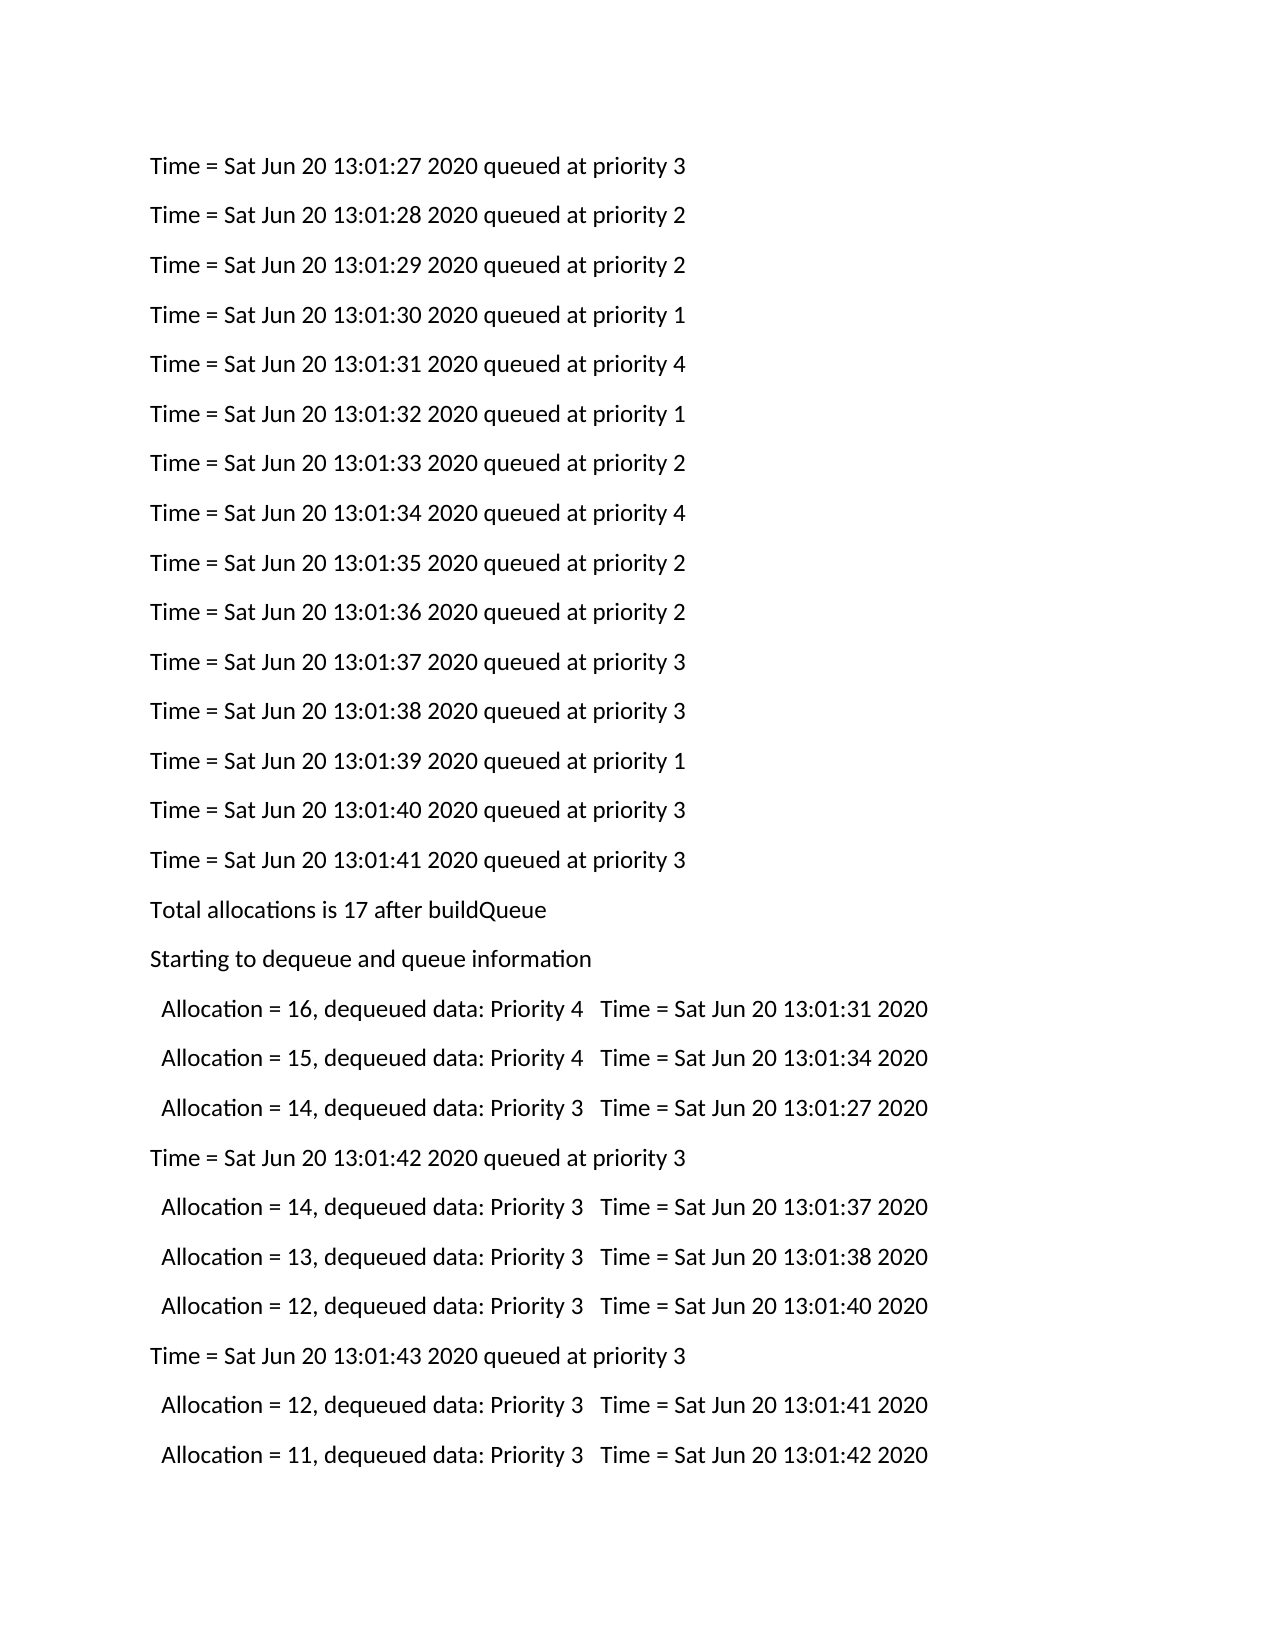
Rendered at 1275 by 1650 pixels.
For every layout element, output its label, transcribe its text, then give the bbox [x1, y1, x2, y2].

text Time = Sat Jun 20 13:01:38 2020 queued at priority 3 [150, 695, 1125, 726]
text Time = Sat Jun 20 13:01:35 2020 queued at priority 2 [150, 547, 1125, 577]
text Total allocations is 17 after buildQueue [150, 894, 1125, 924]
text Time = Sat Jun 20 13:01:39 2020 queued at priority 1 [150, 745, 1125, 776]
text Starting to dequeue and queue information [150, 943, 1125, 974]
text Allocation = 12, dequeued data: Priority 3 Time = Sat Jun 20 13:01:40 2020 [150, 1290, 1125, 1321]
text Time = Sat Jun 20 13:01:43 2020 queued at priority 3 [150, 1340, 1125, 1371]
text Allocation = 15, dequeued data: Priority 4 Time = Sat Jun 20 13:01:34 2020 [150, 1042, 1125, 1073]
text Time = Sat Jun 20 13:01:41 2020 queued at priority 3 [150, 844, 1125, 875]
text Time = Sat Jun 20 13:01:32 2020 queued at priority 1 [150, 398, 1125, 428]
text Time = Sat Jun 20 13:01:31 2020 queued at priority 4 [150, 348, 1125, 379]
text Time = Sat Jun 20 13:01:37 2020 queued at priority 3 [150, 646, 1125, 676]
text Allocation = 11, dequeued data: Priority 3 Time = Sat Jun 20 13:01:42 2020 [150, 1439, 1125, 1470]
text Time = Sat Jun 20 13:01:27 2020 queued at priority 3 [150, 150, 1125, 181]
text Allocation = 14, dequeued data: Priority 3 Time = Sat Jun 20 13:01:37 2020 [150, 1191, 1125, 1222]
text Allocation = 16, dequeued data: Priority 4 Time = Sat Jun 20 13:01:31 2020 [150, 993, 1125, 1023]
text Time = Sat Jun 20 13:01:36 2020 queued at priority 2 [150, 596, 1125, 627]
text Time = Sat Jun 20 13:01:34 2020 queued at priority 4 [150, 497, 1125, 528]
text Time = Sat Jun 20 13:01:33 2020 queued at priority 2 [150, 447, 1125, 478]
text Time = Sat Jun 20 13:01:30 2020 queued at priority 1 [150, 299, 1125, 329]
text Allocation = 12, dequeued data: Priority 3 Time = Sat Jun 20 13:01:41 2020 [150, 1389, 1125, 1420]
text Time = Sat Jun 20 13:01:42 2020 queued at priority 3 [150, 1142, 1125, 1172]
text Time = Sat Jun 20 13:01:28 2020 queued at priority 2 [150, 199, 1125, 230]
text Allocation = 14, dequeued data: Priority 3 Time = Sat Jun 20 13:01:27 2020 [150, 1092, 1125, 1123]
text Allocation = 13, dequeued data: Priority 3 Time = Sat Jun 20 13:01:38 2020 [150, 1241, 1125, 1271]
text Time = Sat Jun 20 13:01:29 2020 queued at priority 2 [150, 249, 1125, 280]
text Time = Sat Jun 20 13:01:40 2020 queued at priority 3 [150, 794, 1125, 825]
